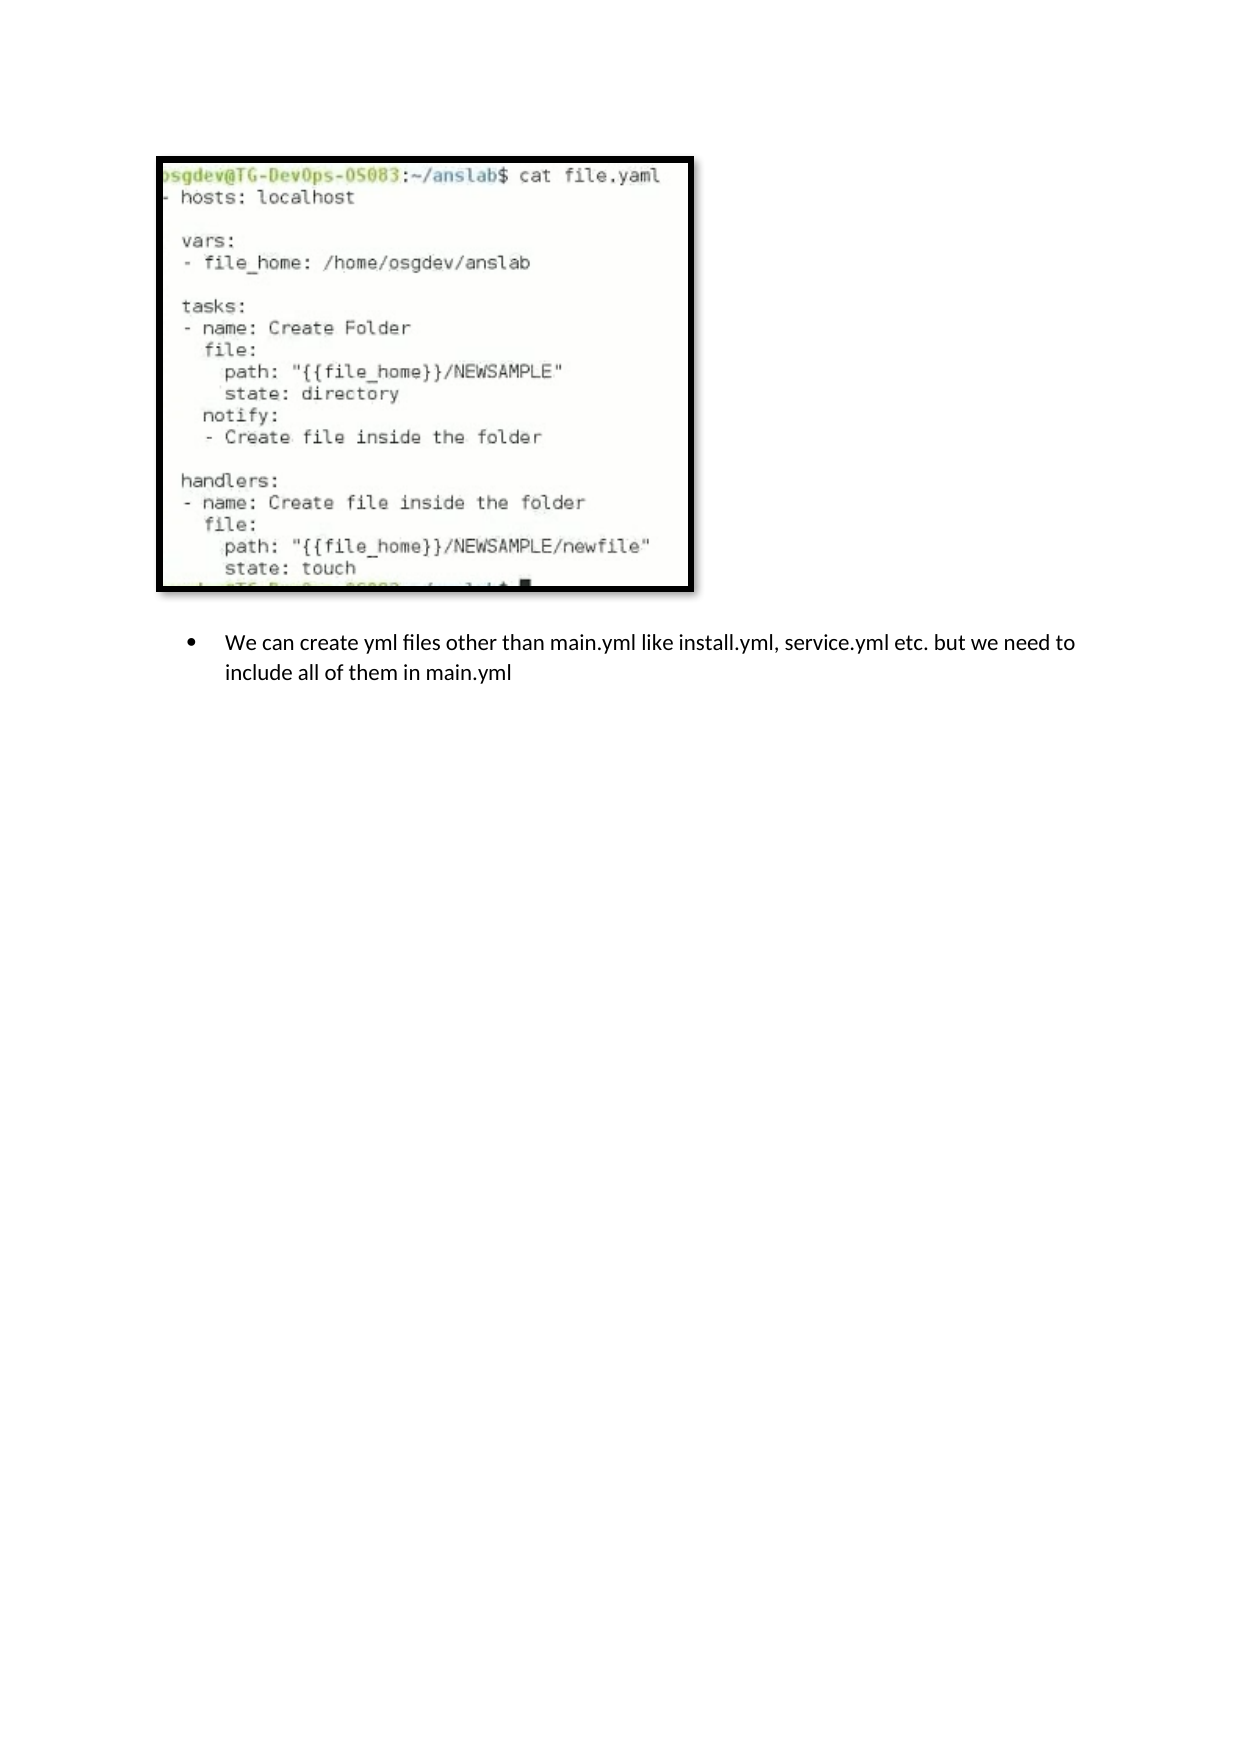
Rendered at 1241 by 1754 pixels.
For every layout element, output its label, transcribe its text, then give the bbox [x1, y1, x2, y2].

picture [163, 163, 688, 586]
list We can create yml files other than main.yml like install.yml, service.yml etc. but we need to include all of them in main.yml [187, 628, 1090, 687]
